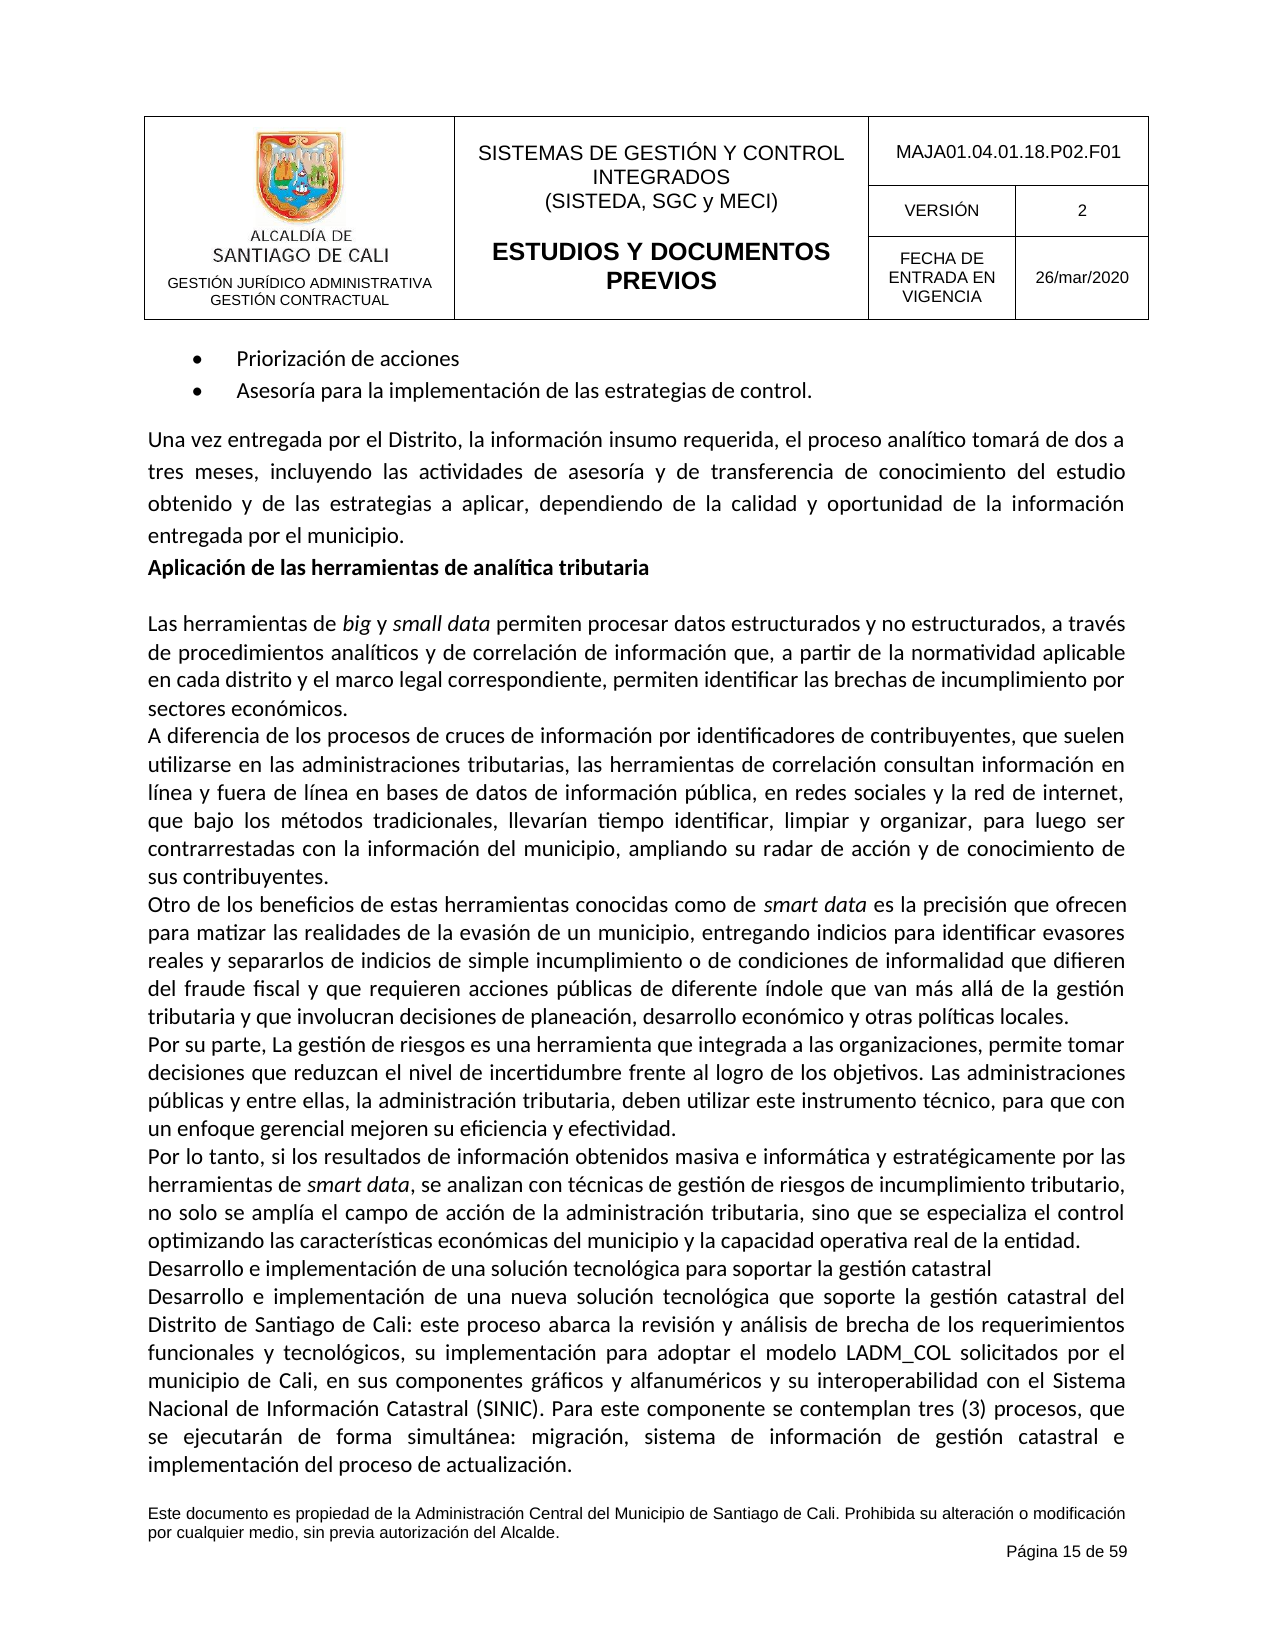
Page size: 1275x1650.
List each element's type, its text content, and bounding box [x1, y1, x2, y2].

list Priorización de acciones [191, 344, 1127, 372]
subtitle Desarrollo e implementación de una solución tecnológica para soportar la gestión catastral [148, 1254, 1127, 1282]
text Una vez entregada por el Distrito, la información insumo requerida, el proceso analítico tomará de dos a tres meses, incluyendo las actividades de asesoría y de transferencia de conocimiento del estudio obtenido y de las estrategias a aplicar, dependiendo de la calidad y oportunidad de la información entregada por el municipio. [148, 425, 1127, 549]
subtitle Aplicación de las herramientas de analítica tributaria [148, 553, 1127, 582]
text Desarrollo e implementación de una nueva solución tecnológica que soporte la gestión catastral del Distrito de Santiago de Cali: este proceso abarca la revisión y análisis de brecha de los requerimientos funcionales y tecnológicos, su implementación para adoptar el modelo LADM_COL solicitados por el municipio de Cali, en sus componentes gráficos y alfanuméricos y su interoperabilidad con el Sistema Nacional de Información Catastral (SINIC). Para este componente se contemplan tres (3) procesos, que se ejecutarán de forma simultánea: migración, sistema de información de gestión catastral e implementación del proceso de actualización. [148, 1282, 1127, 1478]
text Por su parte, La gestión de riesgos es una herramienta que integrada a las organizaciones, permite tomar decisiones que reduzcan el nivel de incertidumbre frente al logro de los objetivos. Las administraciones públicas y entre ellas, la administración tributaria, deben utilizar este instrumento técnico, para que con un enfoque gerencial mejoren su eficiencia y efectividad. [148, 1030, 1127, 1142]
picture [211, 127, 389, 264]
text Las herramientas de big y small data permiten procesar datos estructurados y no estructurados, a través de procedimientos analíticos y de correlación de información que, a partir de la normatividad aplicable en cada distrito y el marco legal correspondiente, permiten identificar las brechas de incumplimiento por sectores económicos. [148, 609, 1127, 722]
text Otro de los beneficios de estas herramientas conocidas como de smart data es la precisión que ofrecen para matizar las realidades de la evasión de un municipio, entregando indicios para identificar evasores reales y separarlos de indicios de simple incumplimiento o de condiciones de informalidad que difieren del fraude fiscal y que requieren acciones públicas de diferente índole que van más allá de la gestión tributaria y que involucran decisiones de planeación, desarrollo económico y otras políticas locales. [148, 890, 1127, 1030]
text Por lo tanto, si los resultados de información obtenidos masiva e informática y estratégicamente por las herramientas de smart data, se analizan con técnicas de gestión de riesgos de incumplimiento tributario, no solo se amplía el campo de acción de la administración tributaria, sino que se especializa el control optimizando las características económicas del municipio y la capacidad operativa real de la entidad. [148, 1142, 1127, 1254]
list Asesoría para la implementación de las estrategias de control. [191, 376, 1127, 404]
text A diferencia de los procesos de cruces de información por identificadores de contribuyentes, que suelen utilizarse en las administraciones tributarias, las herramientas de correlación consultan información en línea y fuera de línea en bases de datos de información pública, en redes sociales y la red de internet, que bajo los métodos tradicionales, llevarían tiempo identificar, limpiar y organizar, para luego ser contrarrestadas con la información del municipio, ampliando su radar de acción y de conocimiento de sus contribuyentes. [148, 722, 1127, 890]
